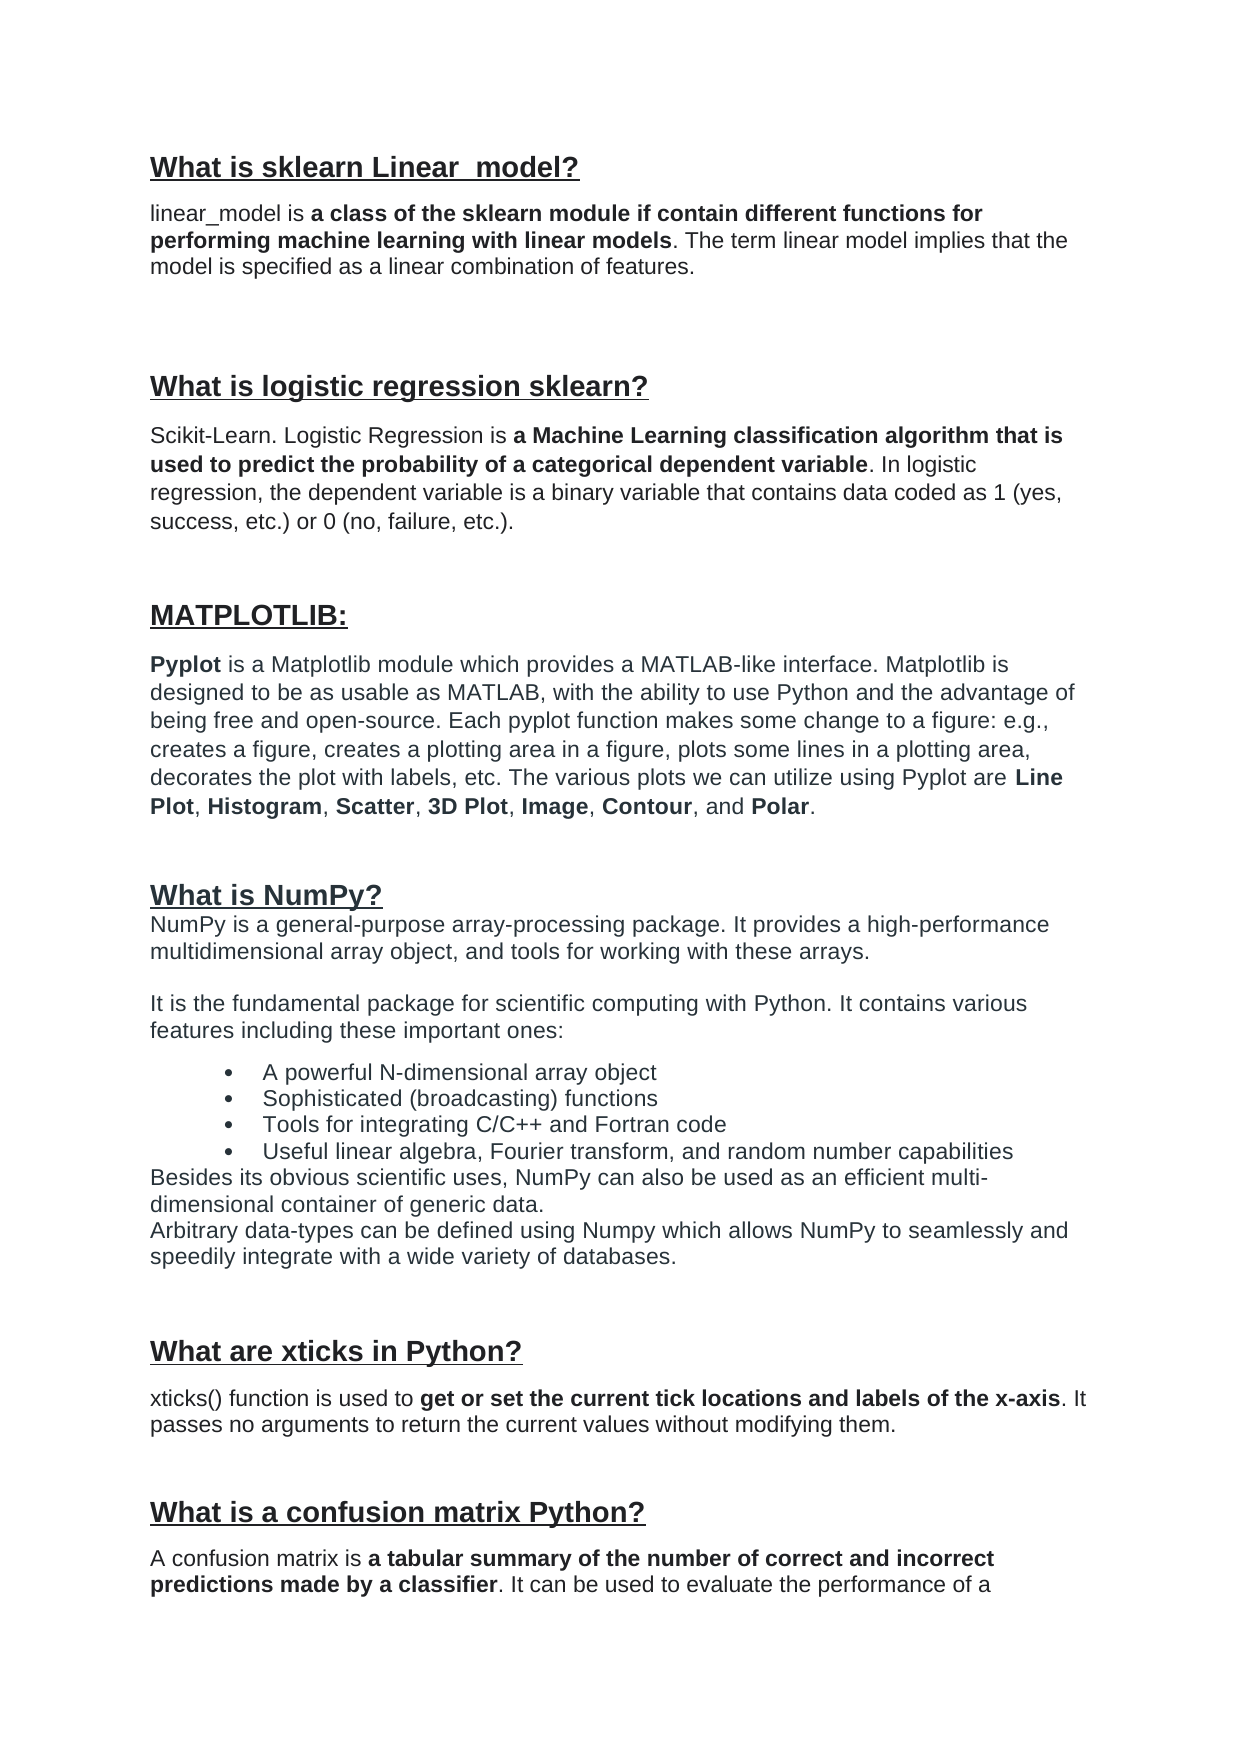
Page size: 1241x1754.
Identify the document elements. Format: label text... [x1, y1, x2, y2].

text MATPLOTLIB: [150, 598, 1090, 631]
text What is sklearn Linear_model? [150, 150, 1090, 183]
list A powerful N-dimensional array object [225, 1059, 1090, 1085]
text Besides its obvious scientific uses, NumPy can also be used as an efficient multi-dimensional container of generic data. Arbitrary data-types can be defined using Numpy which allows NumPy to seamlessly and speedily integrate with a wide variety of databases. [150, 1164, 1090, 1269]
list Useful linear algebra, Fourier transform, and random number capabilities [225, 1138, 1090, 1164]
list Sophisticated (broadcasting) functions [225, 1085, 1090, 1111]
text What is a confusion matrix Python? [150, 1495, 1090, 1528]
text What are xticks in Python? [150, 1334, 1090, 1368]
list Tools for integrating C/C++ and Fortran code [225, 1111, 1090, 1138]
text It is the fundamental package for scientific computing with Python. It contains various features including these important ones: [150, 990, 1090, 1043]
text Scikit-Learn. Logistic Regression is a Machine Learning classification algorithm that is used to predict the probability of a categorical dependent variable. In logistic regression, the dependent variable is a binary variable that contains data coded as 1 (yes, success, etc.) or 0 (no, failure, etc.). [150, 422, 1090, 534]
text linear_model is a class of the sklearn module if contain different functions for performing machine learning with linear models. The term linear model implies that the model is specified as a linear combination of features. [150, 200, 1090, 279]
text What is NumPy? NumPy is a general-purpose array-processing package. It provides a high-performance multidimensional array object, and tools for working with these arrays. [150, 878, 1090, 964]
text Pyplot is a Matplotlib module which provides a MATLAB-like interface. Matplotlib is designed to be as usable as MATLAB, with the ability to use Python and the advantage of being free and open-source. Each pyplot function makes some change to a figure: e.g., creates a figure, creates a plotting area in a figure, plots some lines in a plotting area, decorates the plot with labels, etc. The various plots we can utilize using Pyplot are Line Plot, Histogram, Scatter, 3D Plot, Image, Contour, and Polar. [150, 651, 1090, 819]
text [150, 1545, 1090, 1598]
text xticks() function is used to get or set the current tick locations and labels of the x-axis. It passes no arguments to return the current values without modifying them. [150, 1384, 1090, 1437]
text What is logistic regression sklearn? [150, 369, 1090, 403]
